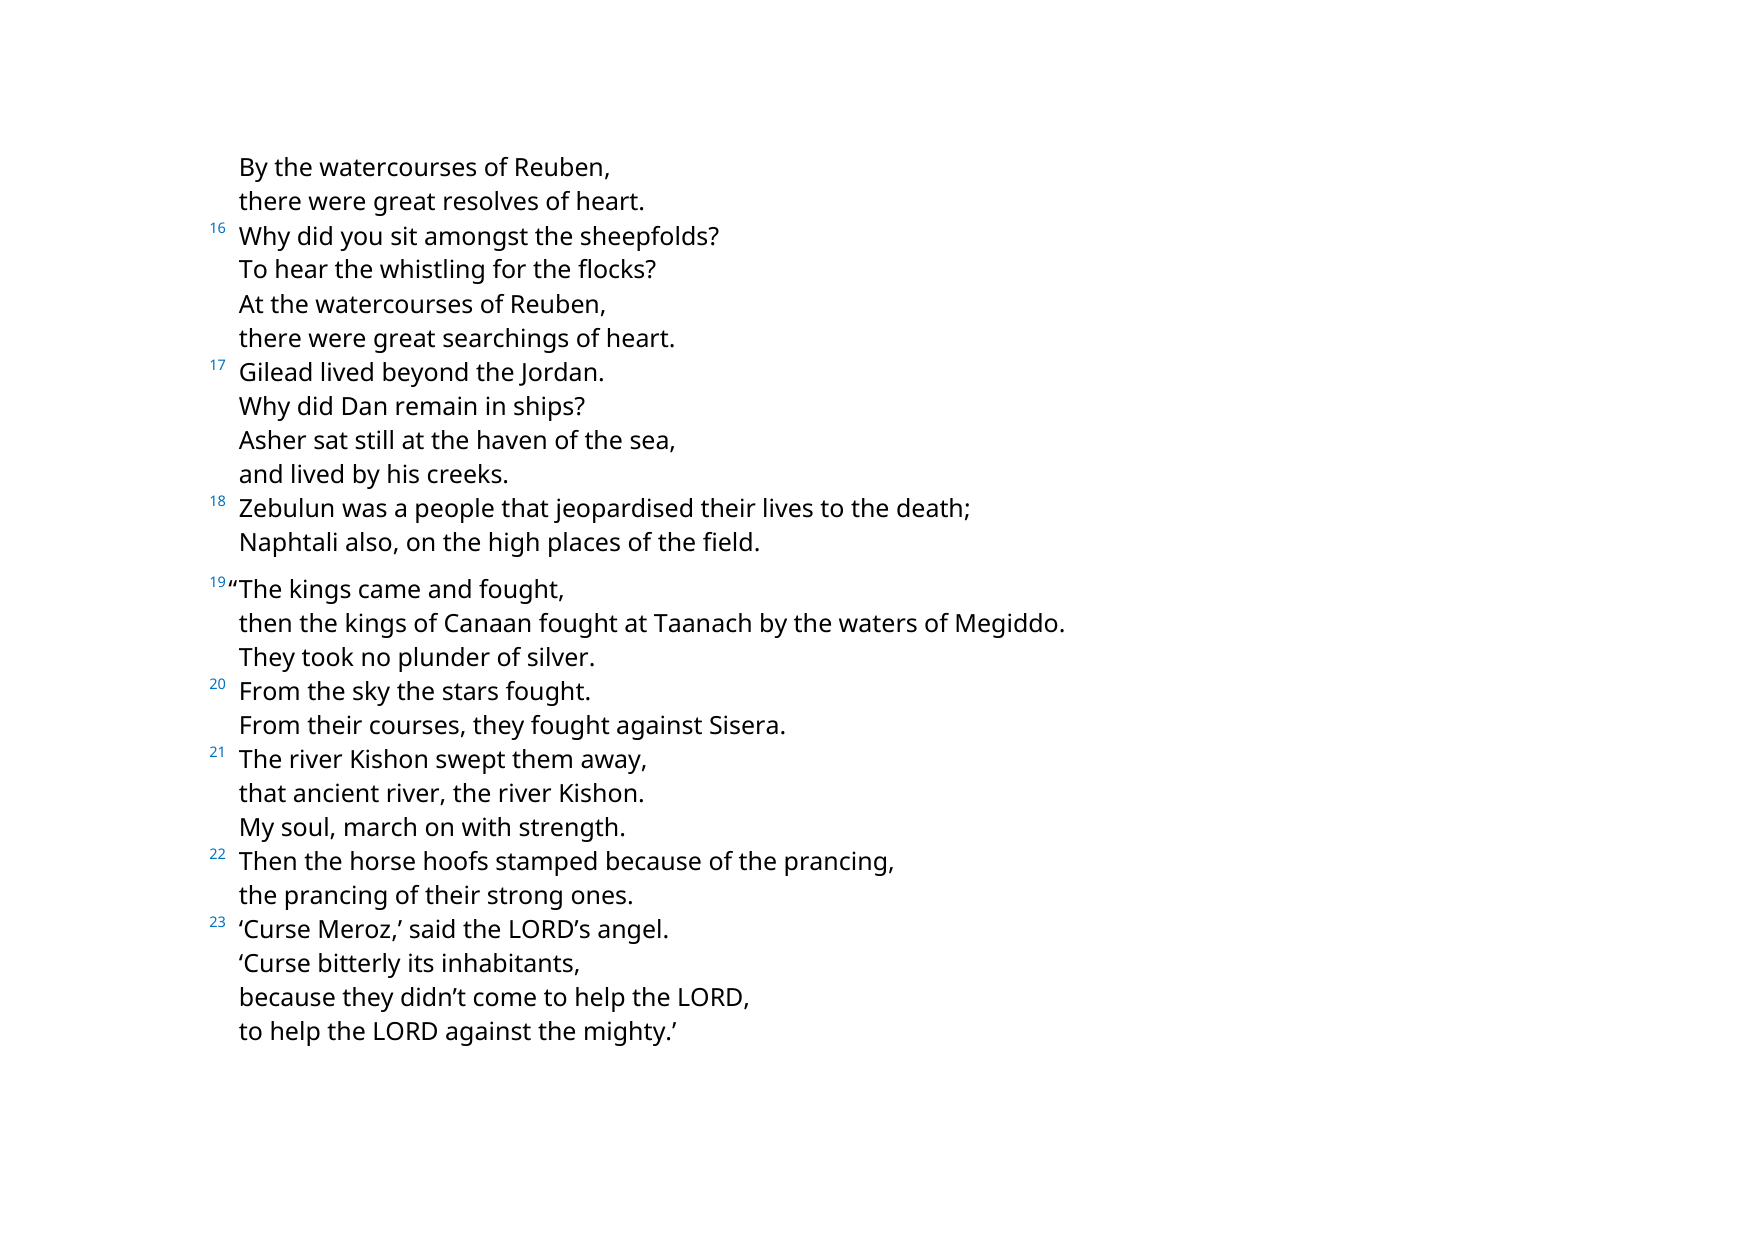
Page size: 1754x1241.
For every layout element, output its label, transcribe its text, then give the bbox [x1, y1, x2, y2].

text 18 Zebulun was a people that jeopardised their lives to the death; Naphtali also, on the high places of the field. [209, 491, 1545, 559]
text 23 ‘Curse Meroz,’ said the LORD’s angel. ‘Curse bitterly its inhabitants, because they didn’t come to help the LORD, to help the LORD against the mighty.’ [209, 912, 1545, 1048]
text 19 “ The kings came and fought, then the kings of Canaan fought at Taanach by the waters of Megiddo. They took no plunder of silver. [209, 571, 1545, 673]
text 21 The river Kishon swept them away, that ancient river, the river Kishon. My soul, march on with strength. [209, 742, 1545, 844]
text 20 From the sky the stars fought. From their courses, they fought against Sisera. [209, 673, 1545, 742]
text 22 Then the horse hoofs stamped because of the prancing, the prancing of their strong ones. [209, 844, 1545, 912]
text 16 Why did you sit amongst the sheepfolds? To hear the whistling for the flocks? At the watercourses of Reuben, there were great searchings of heart. [209, 218, 1545, 354]
text 17 Gilead lived beyond the Jordan. Why did Dan remain in ships? Asher sat still at the haven of the sea, and lived by his creeks. [209, 354, 1545, 491]
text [209, 150, 1545, 218]
